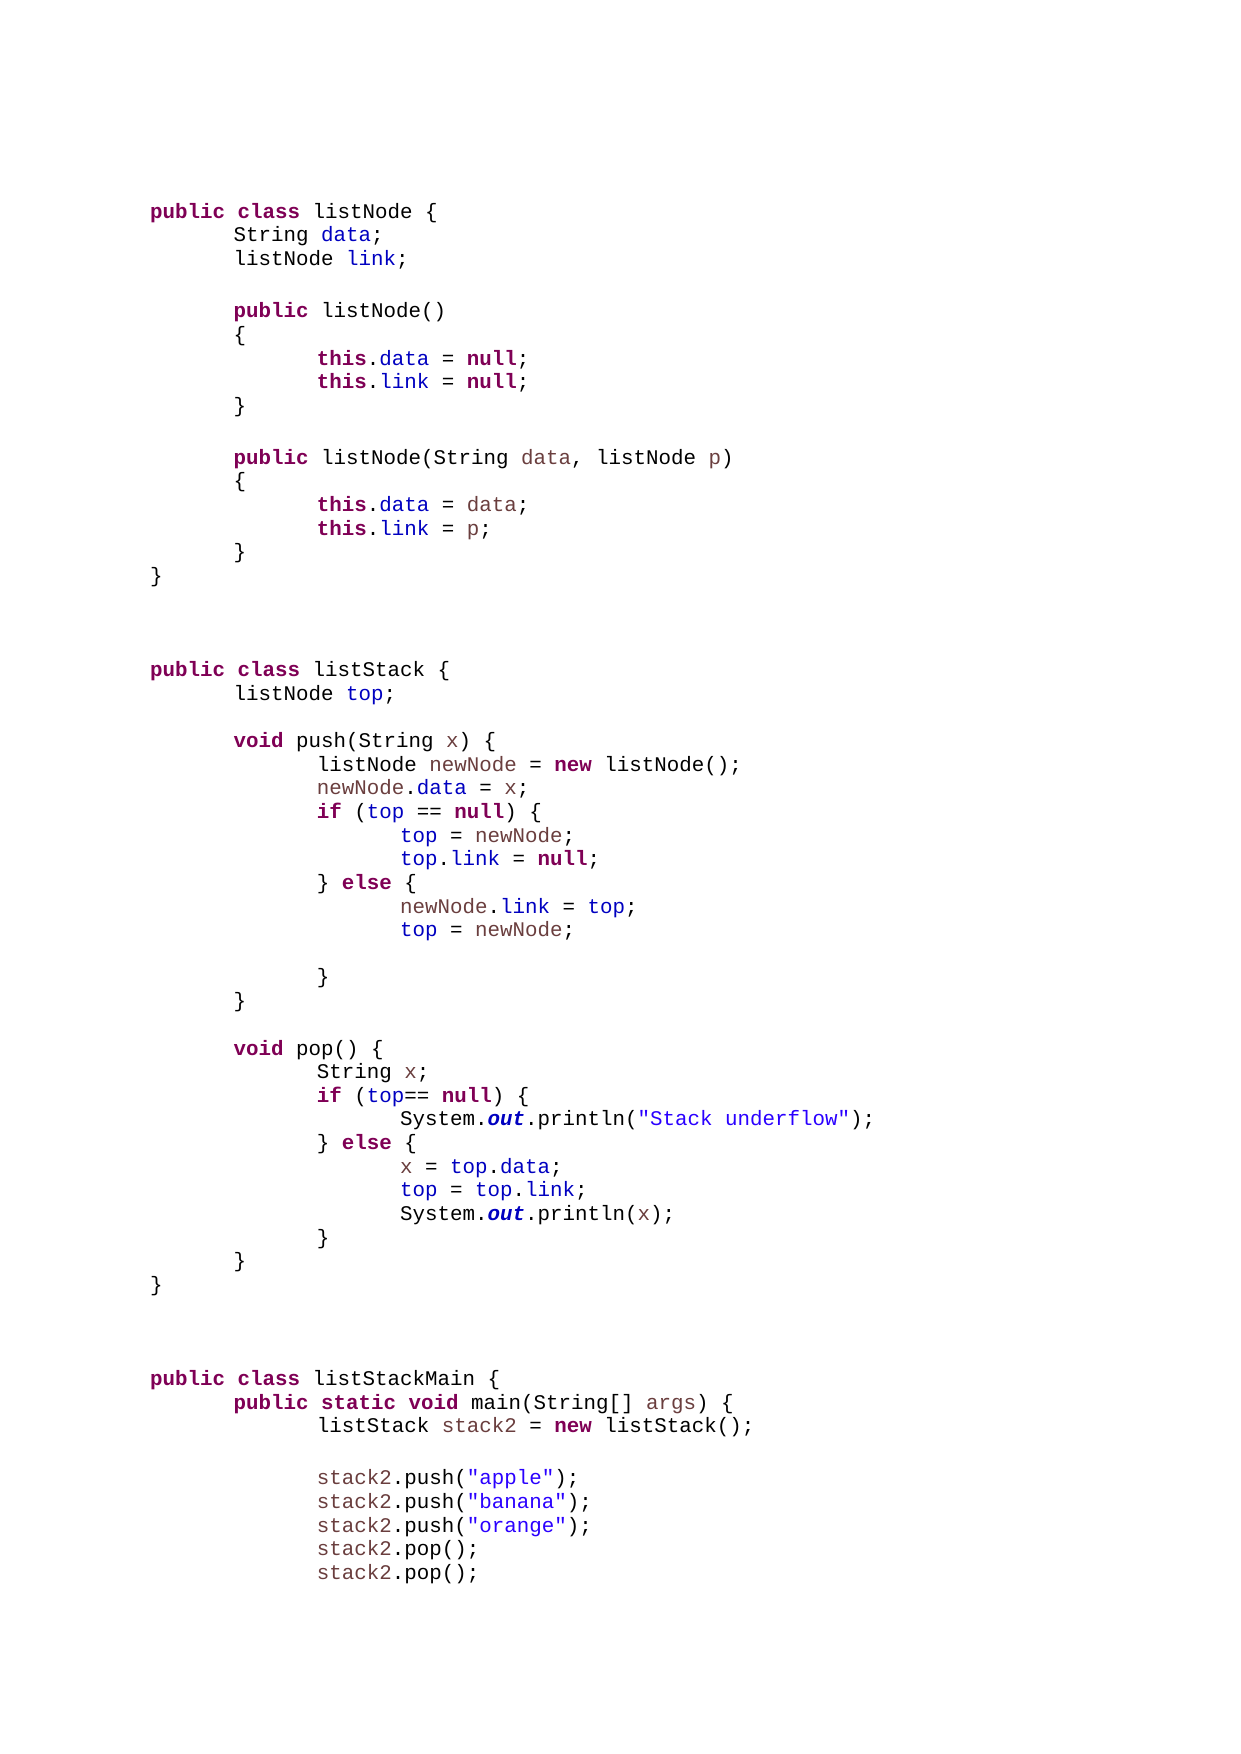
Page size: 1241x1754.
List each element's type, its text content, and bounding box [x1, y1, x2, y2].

text newNode.data = x; [150, 777, 1090, 801]
text { [150, 471, 1090, 494]
text } [150, 990, 1090, 1014]
text } [150, 1250, 1090, 1274]
text String data; [150, 224, 1090, 248]
text } [150, 395, 1090, 418]
text System.out.println("Stack underflow"); [150, 1108, 1090, 1132]
text this.data = null; [150, 347, 1090, 371]
text top = top.link; [150, 1179, 1090, 1203]
text if (top== null) { [150, 1085, 1090, 1108]
text public class listStack { [150, 659, 1090, 683]
text } [150, 1227, 1090, 1250]
text this.link = p; [150, 518, 1090, 541]
text stack2.pop(); [150, 1538, 1090, 1562]
text top = newNode; [150, 919, 1090, 943]
text void pop() { [150, 1037, 1090, 1061]
text top = newNode; [150, 825, 1090, 848]
text } [150, 565, 1090, 589]
text } else { [150, 1132, 1090, 1156]
text stack2.push("apple"); [150, 1467, 1090, 1491]
text newNode.link = top; [150, 896, 1090, 919]
text stack2.push("banana"); [150, 1491, 1090, 1515]
text x = top.data; [150, 1156, 1090, 1179]
text public class listStackMain { [150, 1368, 1090, 1392]
text top.link = null; [150, 848, 1090, 872]
text public class listNode { [150, 201, 1090, 224]
text String x; [150, 1061, 1090, 1085]
text } [150, 1274, 1090, 1298]
text } else { [150, 872, 1090, 896]
text stack2.pop(); [150, 1562, 1090, 1586]
text stack2.push("orange"); [150, 1515, 1090, 1538]
text void push(String x) { [150, 730, 1090, 754]
text listNode newNode = new listNode(); [150, 754, 1090, 777]
text } [150, 967, 1090, 990]
text listNode link; [150, 248, 1090, 272]
text System.out.println(x); [150, 1203, 1090, 1227]
text listStack stack2 = new listStack(); [150, 1415, 1090, 1439]
text this.link = null; [150, 371, 1090, 395]
text public static void main(String[] args) { [150, 1392, 1090, 1415]
text public listNode() [150, 300, 1090, 324]
text { [150, 324, 1090, 347]
text this.data = data; [150, 494, 1090, 518]
text if (top == null) { [150, 801, 1090, 825]
text listNode top; [150, 683, 1090, 706]
text public listNode(String data, listNode p) [150, 447, 1090, 471]
text } [150, 541, 1090, 565]
